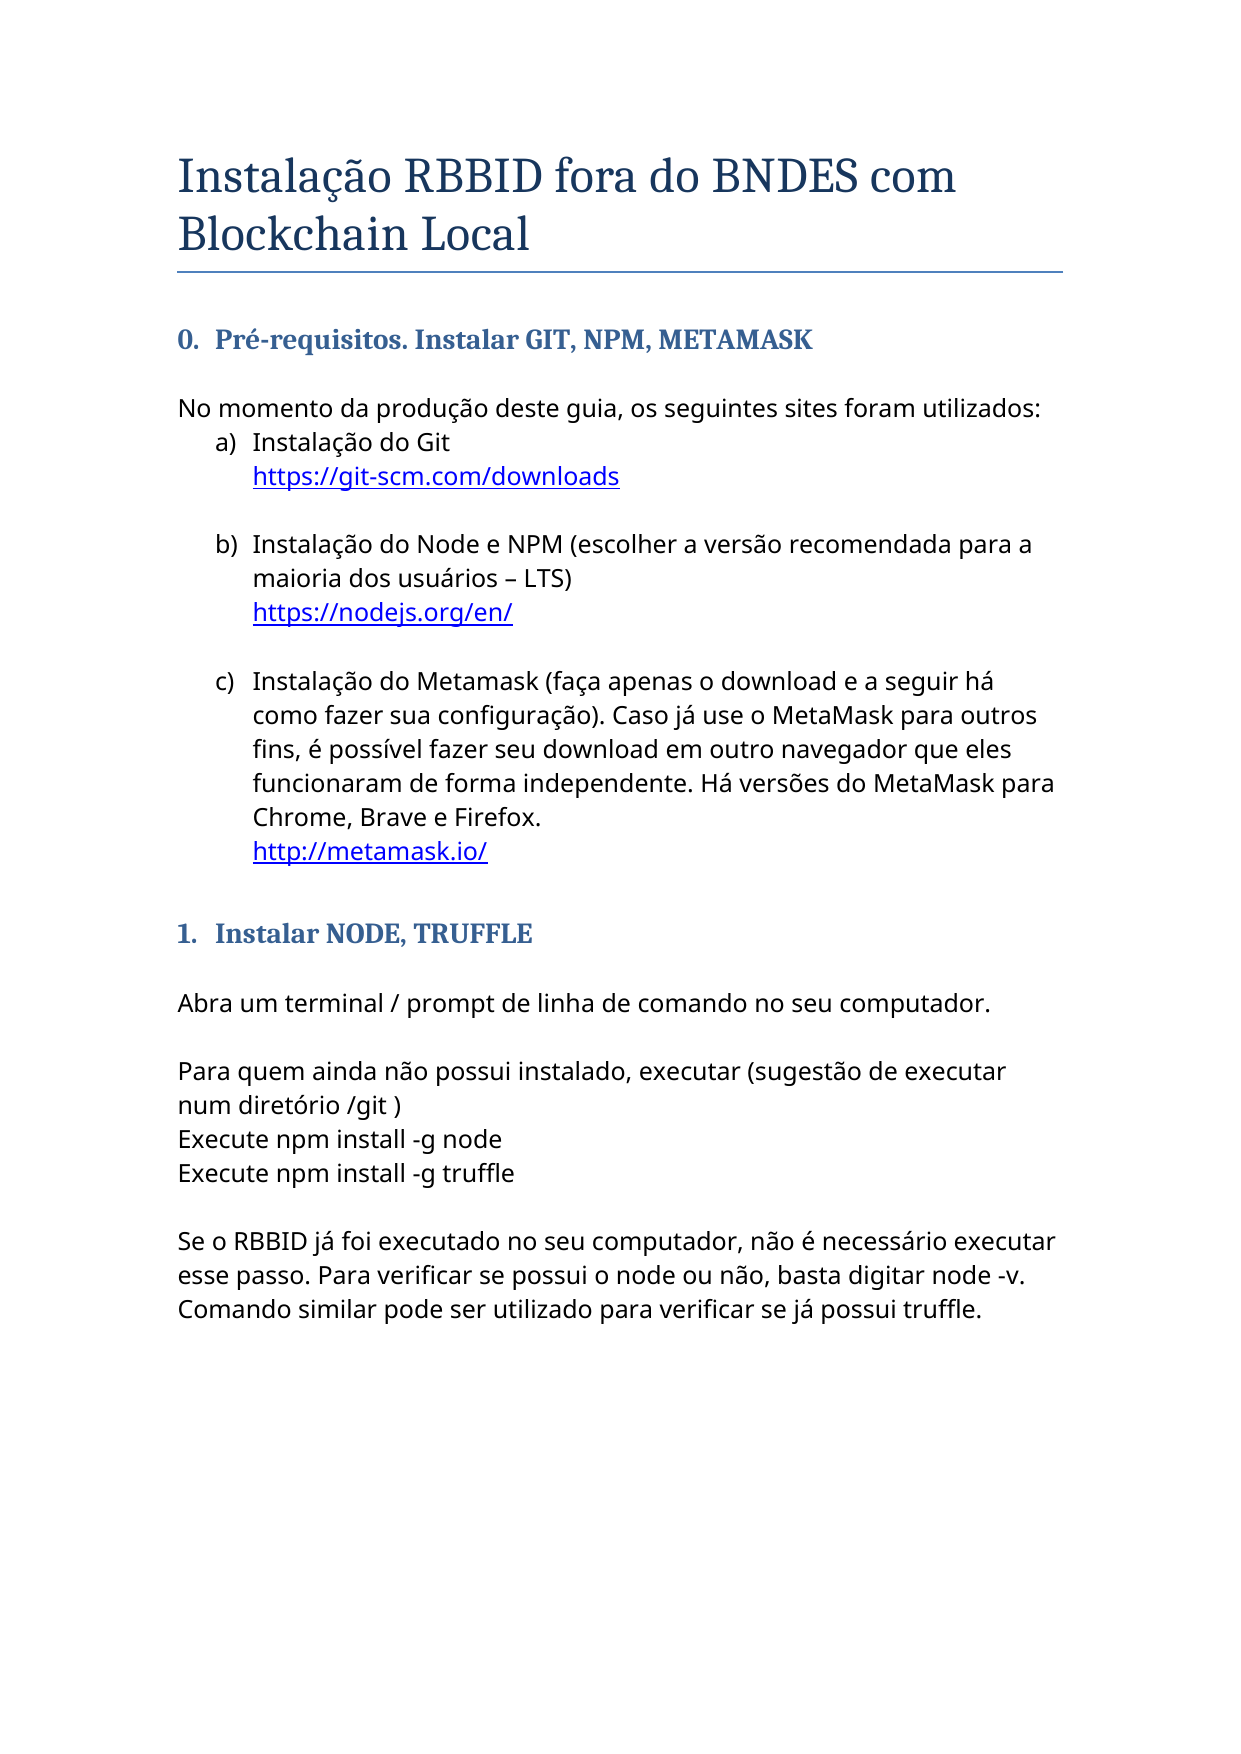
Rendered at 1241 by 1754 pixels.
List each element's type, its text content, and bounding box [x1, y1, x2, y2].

title Instalação RBBID fora do BNDES com Blockchain Local [177, 148, 1063, 271]
text Execute npm install -g truffle [177, 1156, 1063, 1189]
text Se o RBBID já foi executado no seu computador, não é necessário executar esse passo. Para verificar se possui o node ou não, basta digitar node -v. Comando similar pode ser utilizado para verificar se já possui truffle. [177, 1224, 1063, 1326]
list Instalação do Metamask (faça apenas o download e a seguir há como fazer sua configuração). Caso já use o MetaMask para outros fins, é possível fazer seu download em outro navegador que eles funcionaram de forma independente. Há versões do MetaMask para Chrome, Brave e Firefox. [215, 663, 1063, 833]
text Execute npm install -g node [177, 1121, 1063, 1156]
list Instalação do Node e NPM (escolher a versão recomendada para a maioria dos usuários – LTS) [215, 527, 1063, 595]
text No momento da produção deste guia, os seguintes sites foram utilizados: [177, 391, 1063, 425]
subtitle Pré-requisitos. Instalar GIT, NPM, METAMASK [177, 323, 1063, 357]
text Abra um terminal / prompt de linha de comando no seu computador. [177, 985, 1063, 1019]
text https://git-scm.com/downloads [252, 459, 1063, 493]
text https://nodejs.org/en/ [252, 595, 1063, 629]
text http://metamask.io/ [252, 833, 1063, 868]
subtitle Instalar NODE, TRUFFLE [177, 918, 1063, 951]
list Instalação do Git [215, 425, 1063, 459]
text Para quem ainda não possui instalado, executar (sugestão de executar num diretório /git ) [177, 1053, 1063, 1121]
